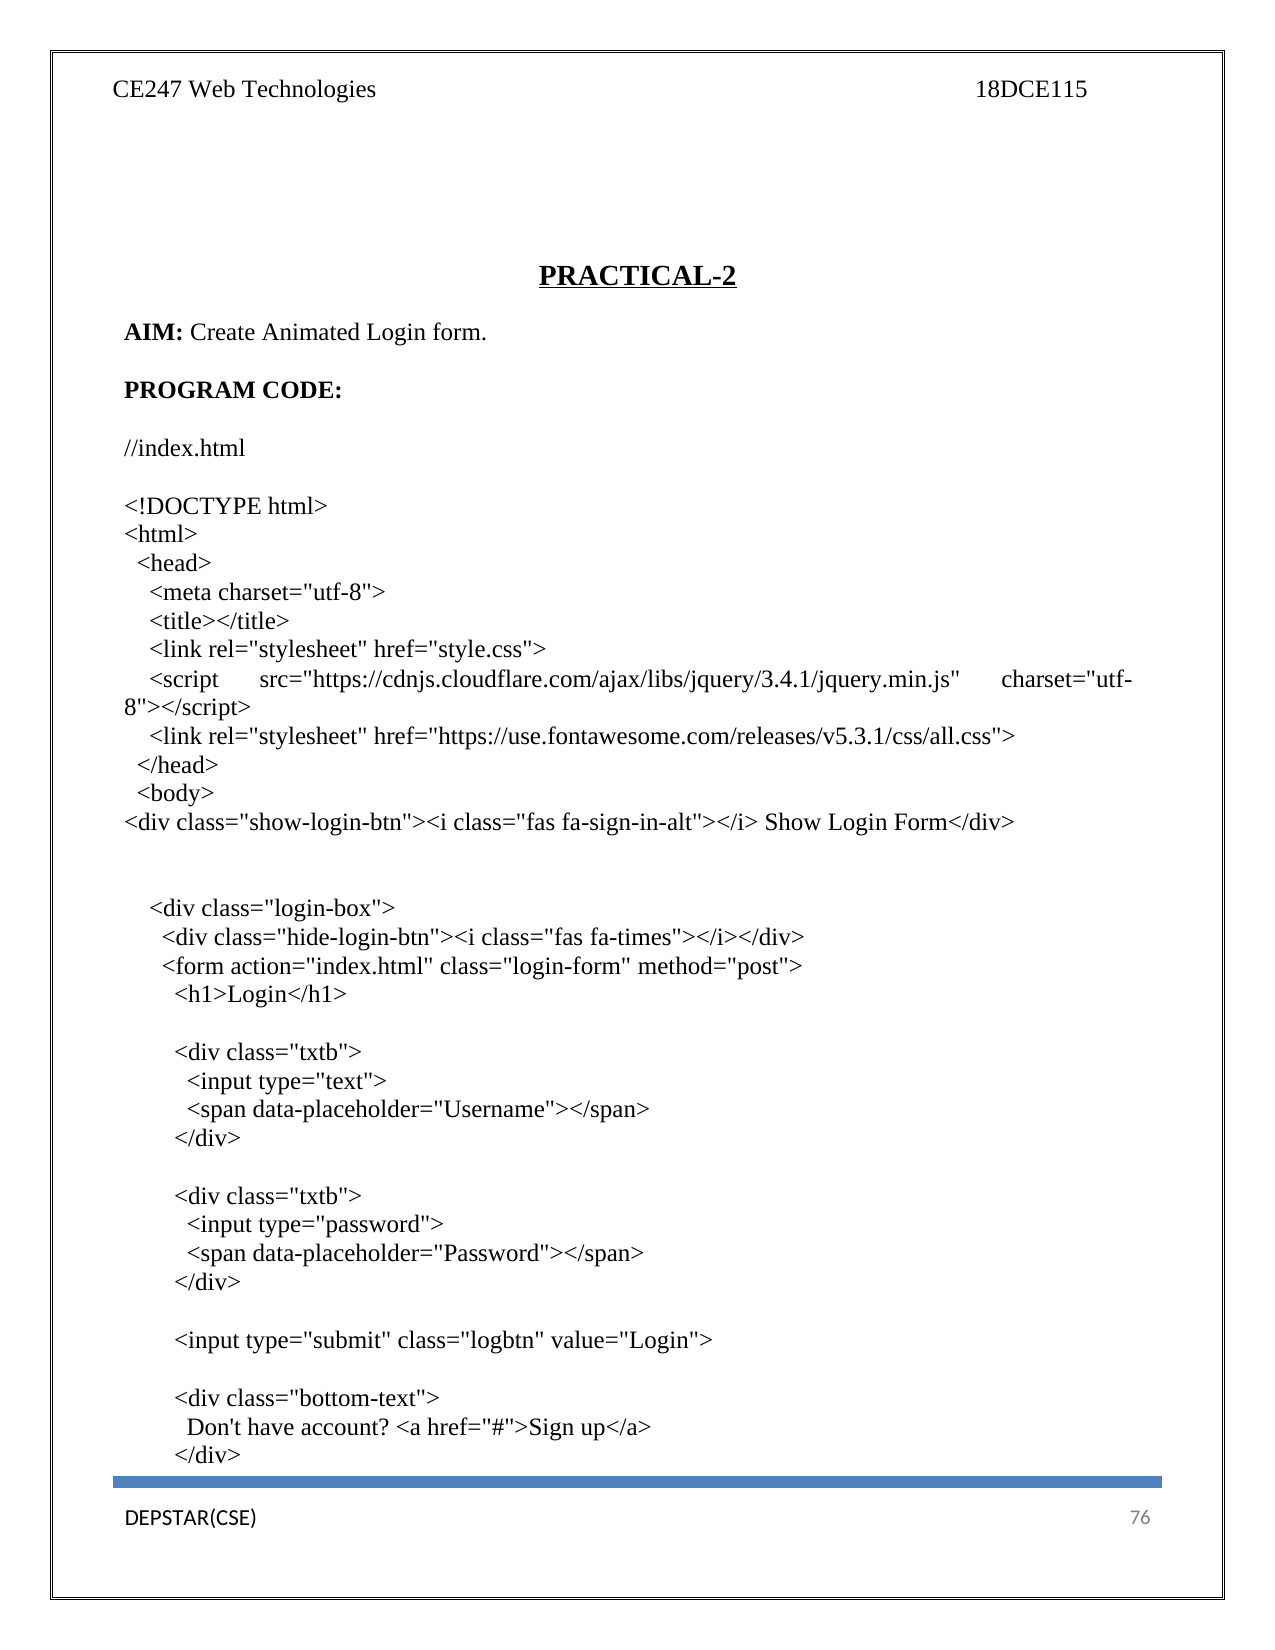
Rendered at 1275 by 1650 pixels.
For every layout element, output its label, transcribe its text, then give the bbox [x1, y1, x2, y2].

text PROGRAM CODE: [124, 375, 1162, 403]
text <form action="index.html" class="login-form" method="post"> [161, 951, 1162, 980]
text <head> [136, 549, 1162, 577]
text <div class="login-box"> [149, 894, 1162, 922]
text </head> [136, 750, 1162, 779]
text PRACTICAL-2 [112, 258, 1162, 291]
text <body> [136, 779, 1162, 807]
text <!DOCTYPE html> [124, 491, 1162, 520]
text <div class="txtb"> [174, 1037, 1162, 1066]
text </div> [174, 1441, 1162, 1469]
text <title></title> [149, 606, 1162, 635]
text <div class="bottom-text"> [174, 1383, 1162, 1412]
text <input type="password"> [186, 1210, 1162, 1238]
text </div> [174, 1123, 1162, 1152]
text </div> [174, 1267, 1162, 1296]
text <input type="submit" class="logbtn" value="Login"> [174, 1325, 1162, 1354]
text <div class="show-login-btn"><i class="fas fa-sign-in-alt"></i> Show Login Form</div> [124, 807, 1162, 836]
text //index.html [124, 433, 1162, 462]
text AIM: Create Animated Login form. [124, 317, 1162, 346]
text <h1>Login</h1> [174, 980, 1162, 1008]
text <div class="hide-login-btn"><i class="fas fa-times"></i></div> [161, 922, 1162, 951]
text <script src="https://cdnjs.cloudflare.com/ajax/libs/jquery/3.4.1/jquery.min.js" charset="utf- 8"></script> [124, 664, 1152, 721]
text <div class="txtb"> [174, 1181, 1162, 1210]
text <span data-placeholder="Password"></span> [186, 1238, 1162, 1267]
text <html> [124, 520, 1162, 549]
text Don't have account? <a href="#">Sign up</a> [186, 1412, 1162, 1441]
text <input type="text"> [186, 1066, 1162, 1095]
text <link rel="stylesheet" href="https://use.fontawesome.com/releases/v5.3.1/css/all.css"> [149, 721, 1162, 750]
text <span data-placeholder="Username"></span> [186, 1095, 1162, 1123]
text <link rel="stylesheet" href="style.css"> [149, 635, 1162, 664]
text <meta charset="utf-8"> [149, 578, 1162, 606]
